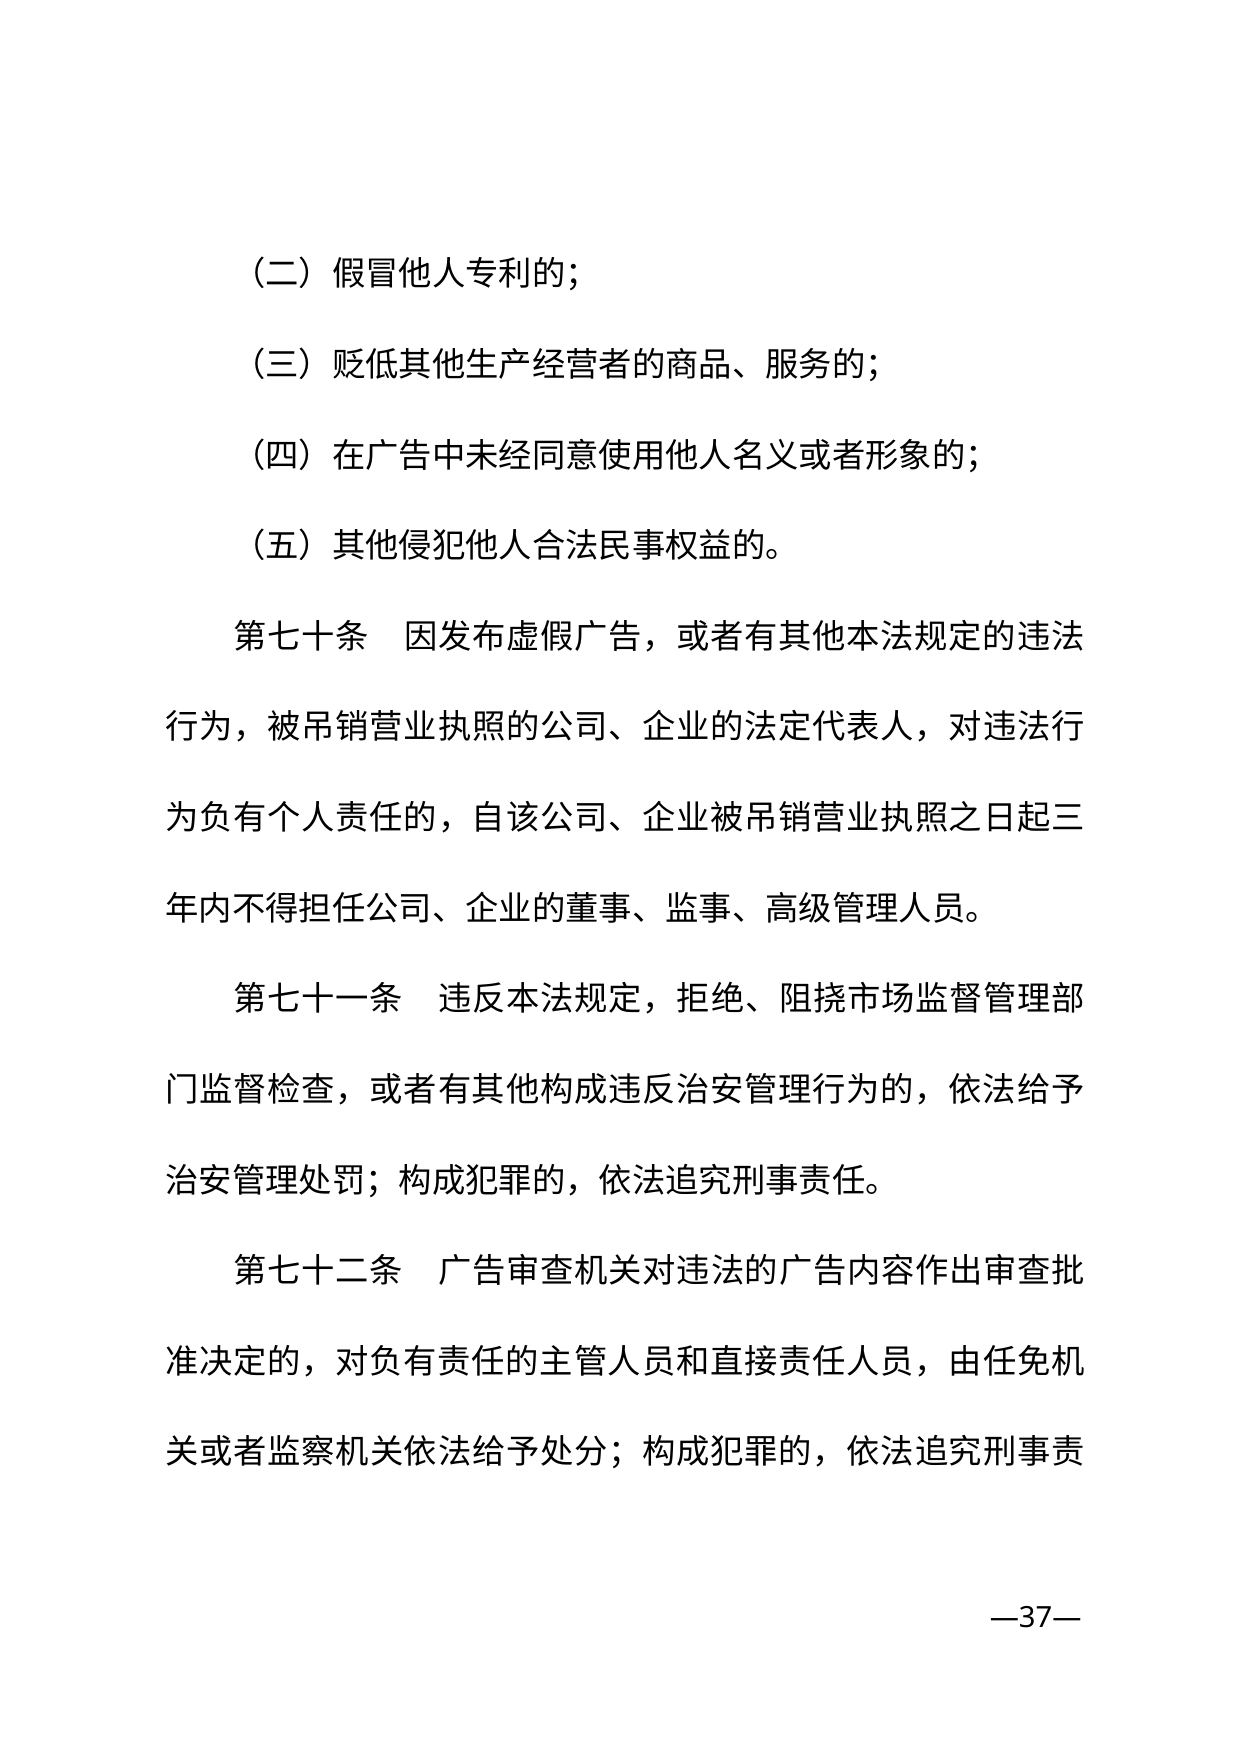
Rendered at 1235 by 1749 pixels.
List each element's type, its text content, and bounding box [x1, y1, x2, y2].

text （三）贬低其他生产经营者的商品、服务的； [165, 317, 1087, 407]
text （二）假冒他人专利的； [165, 226, 1087, 317]
text 第七十条 因发布虚假广告，或者有其他本法规定的违法行为，被吊销营业执照的公司、企业的法定代表人，对违法行为负有个人责任的，自该公司、企业被吊销营业执照之日起三年内不得担任公司、企业的董事、监事、高级管理人员。 [165, 588, 1087, 951]
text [165, 1223, 1087, 1495]
text （五）其他侵犯他人合法民事权益的。 [165, 498, 1087, 588]
text 第七十一条 违反本法规定，拒绝、阻挠市场监督管理部门监督检查，或者有其他构成违反治安管理行为的，依法给予治安管理处罚；构成犯罪的，依法追究刑事责任。 [165, 951, 1087, 1223]
text （四）在广告中未经同意使用他人名义或者形象的； [165, 407, 1087, 498]
